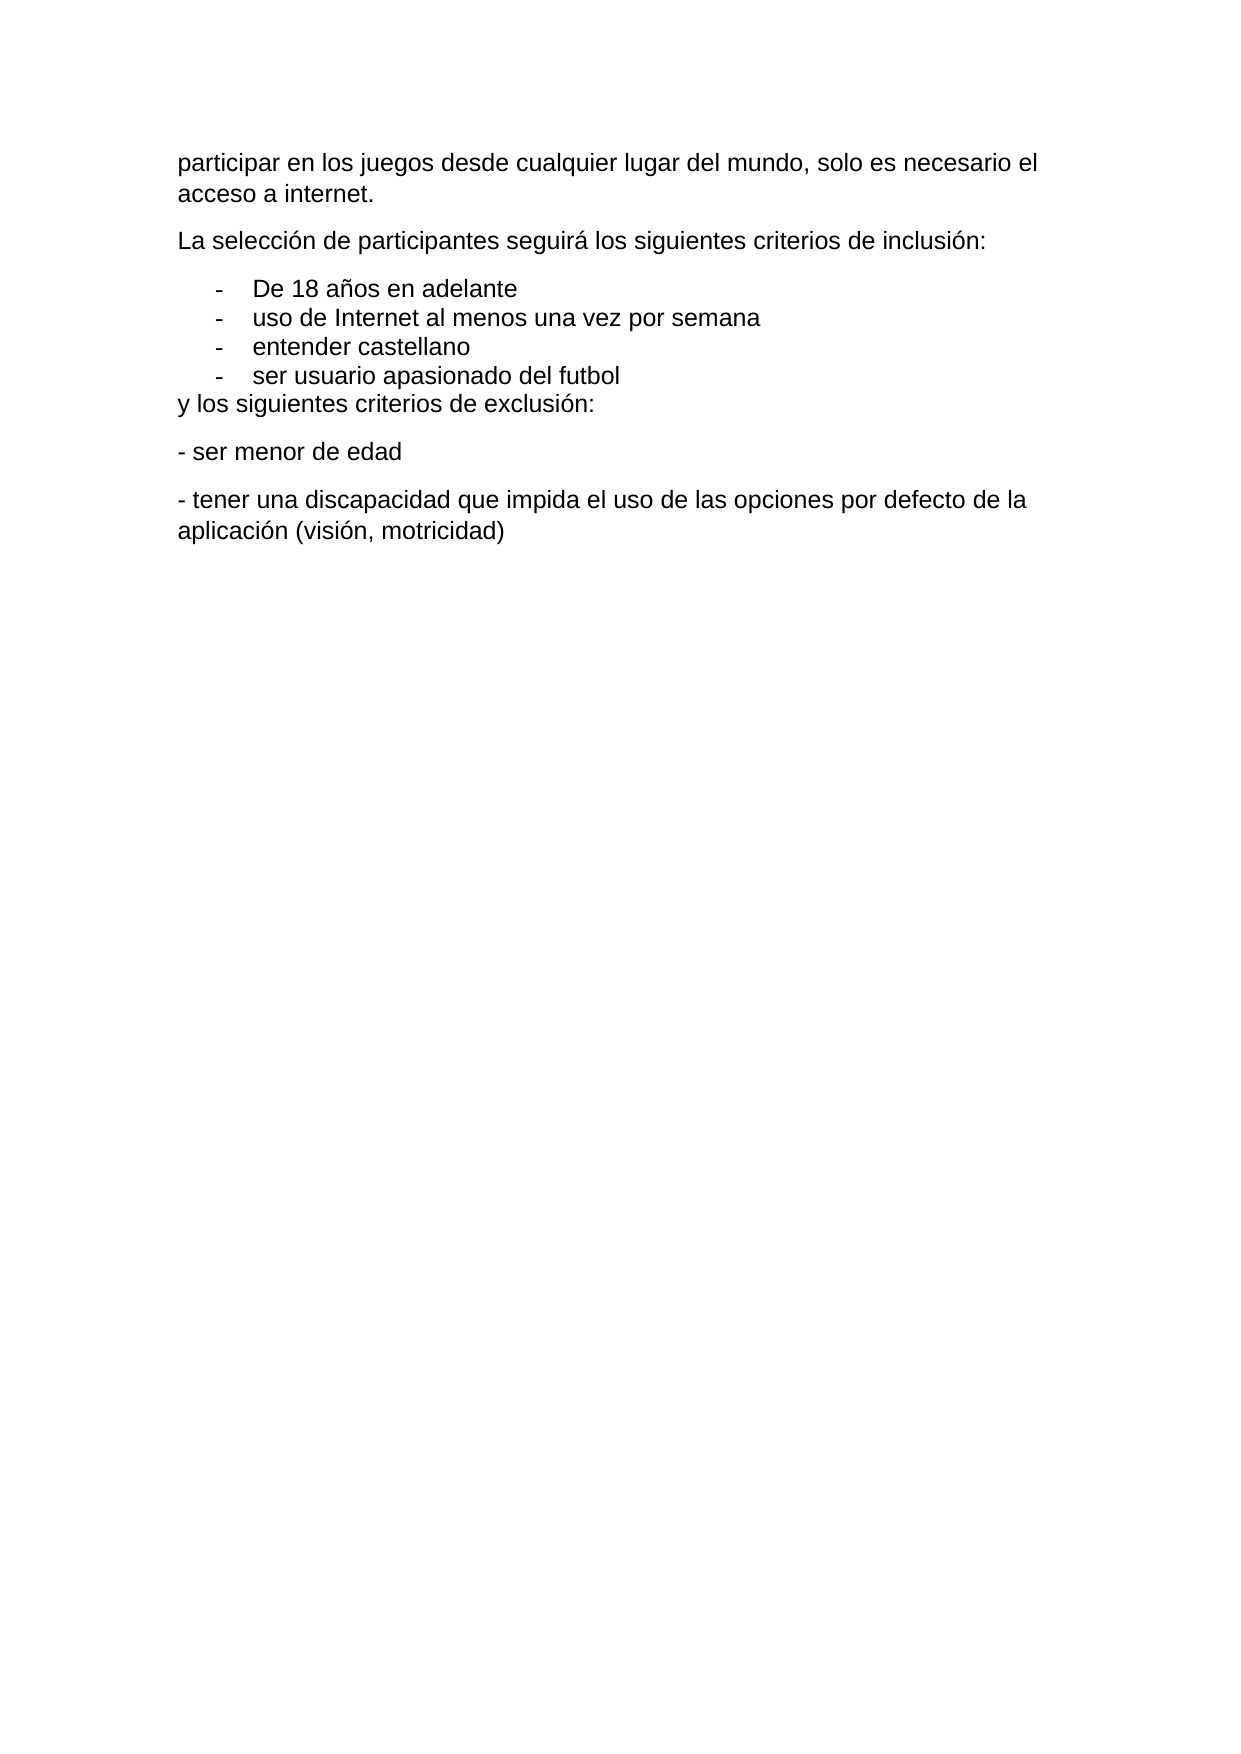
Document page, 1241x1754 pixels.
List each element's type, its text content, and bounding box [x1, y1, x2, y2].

text y los siguientes criterios de exclusión: [177, 389, 1063, 418]
list entender castellano [215, 332, 1063, 361]
list ser usuario apasionado del futbol [215, 361, 1063, 389]
list De 18 años en adelante [215, 274, 1063, 303]
text La selección de participantes seguirá los siguientes criterios de inclusión: [177, 226, 1063, 255]
text - tener una discapacidad que impida el uso de las opciones por defecto de la aplicación (visión, motricidad) [177, 485, 1063, 545]
list uso de Internet al menos una vez por semana [215, 303, 1063, 332]
text - ser menor de edad [177, 437, 1063, 466]
